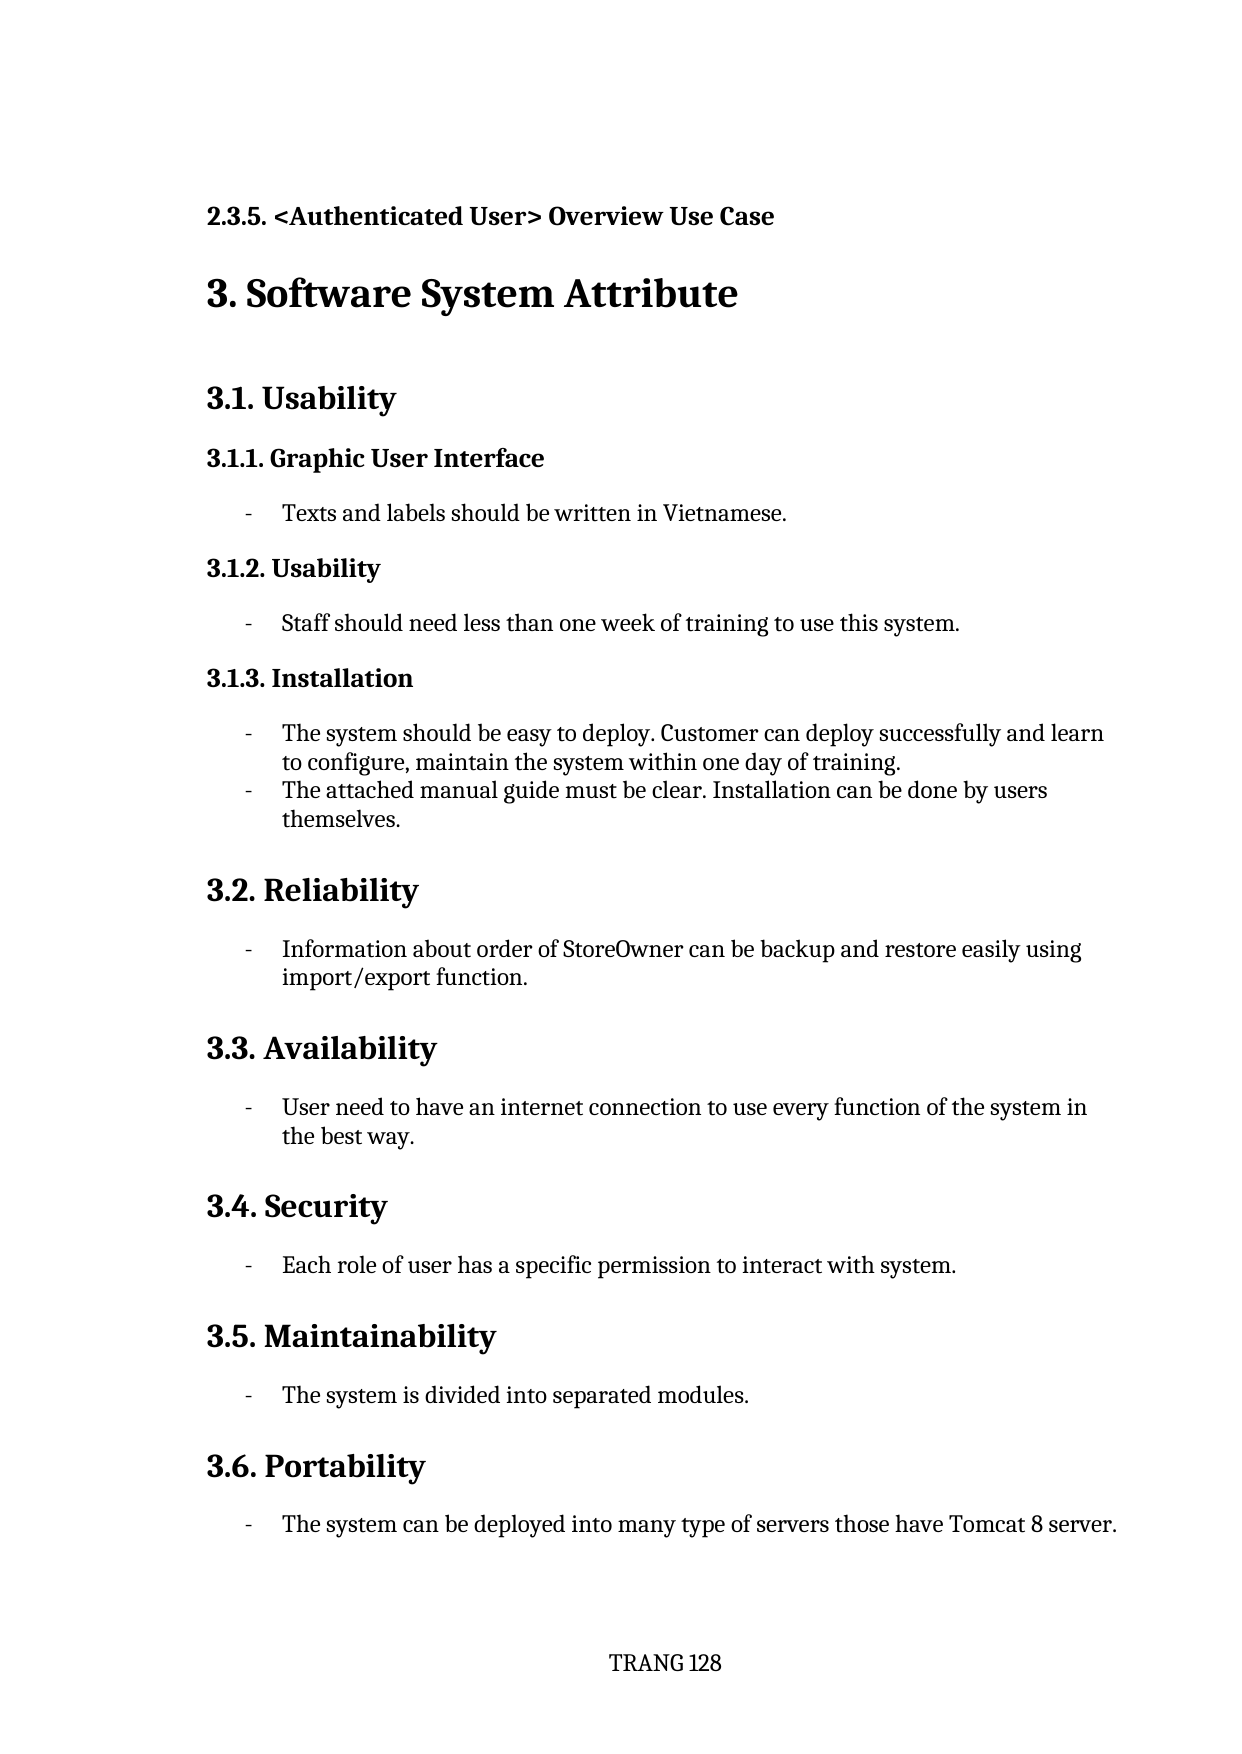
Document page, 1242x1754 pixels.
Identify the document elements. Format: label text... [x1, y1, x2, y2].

subtitle Graphic User Interface [207, 443, 1123, 474]
subtitle Security [207, 1188, 1123, 1226]
subtitle Portability [207, 1447, 1123, 1485]
list The system can be deployed into many type of servers those have Tomcat 8 server. [244, 1510, 1123, 1539]
subtitle Usability [207, 553, 1123, 584]
subtitle Availability [207, 1029, 1123, 1068]
list Information about order of StoreOwner can be backup and restore easily using import/export function. [244, 934, 1123, 992]
list The system should be easy to deploy. Customer can deploy successfully and learn to configure, maintain the system within one day of training. [244, 719, 1123, 776]
list The attached manual guide must be clear. Installation can be done by users themselves. [244, 776, 1123, 834]
subtitle Installation [207, 663, 1123, 694]
subtitle Reliability [207, 871, 1123, 909]
subtitle Software System Attribute [207, 270, 1123, 318]
subtitle Maintainability [207, 1317, 1123, 1356]
list Each role of user has a specific permission to interact with system. [244, 1251, 1123, 1280]
list The system is divided into separated modules. [244, 1381, 1123, 1409]
subtitle Usability [207, 379, 1123, 418]
list Texts and labels should be written in Vietnamese. [244, 499, 1123, 528]
list Staff should need less than one week of training to use this system. [244, 609, 1123, 638]
subtitle <Authenticated User> Overview Use Case [207, 201, 1123, 233]
list User need to have an internet connection to use every function of the system in the best way. [244, 1093, 1123, 1150]
